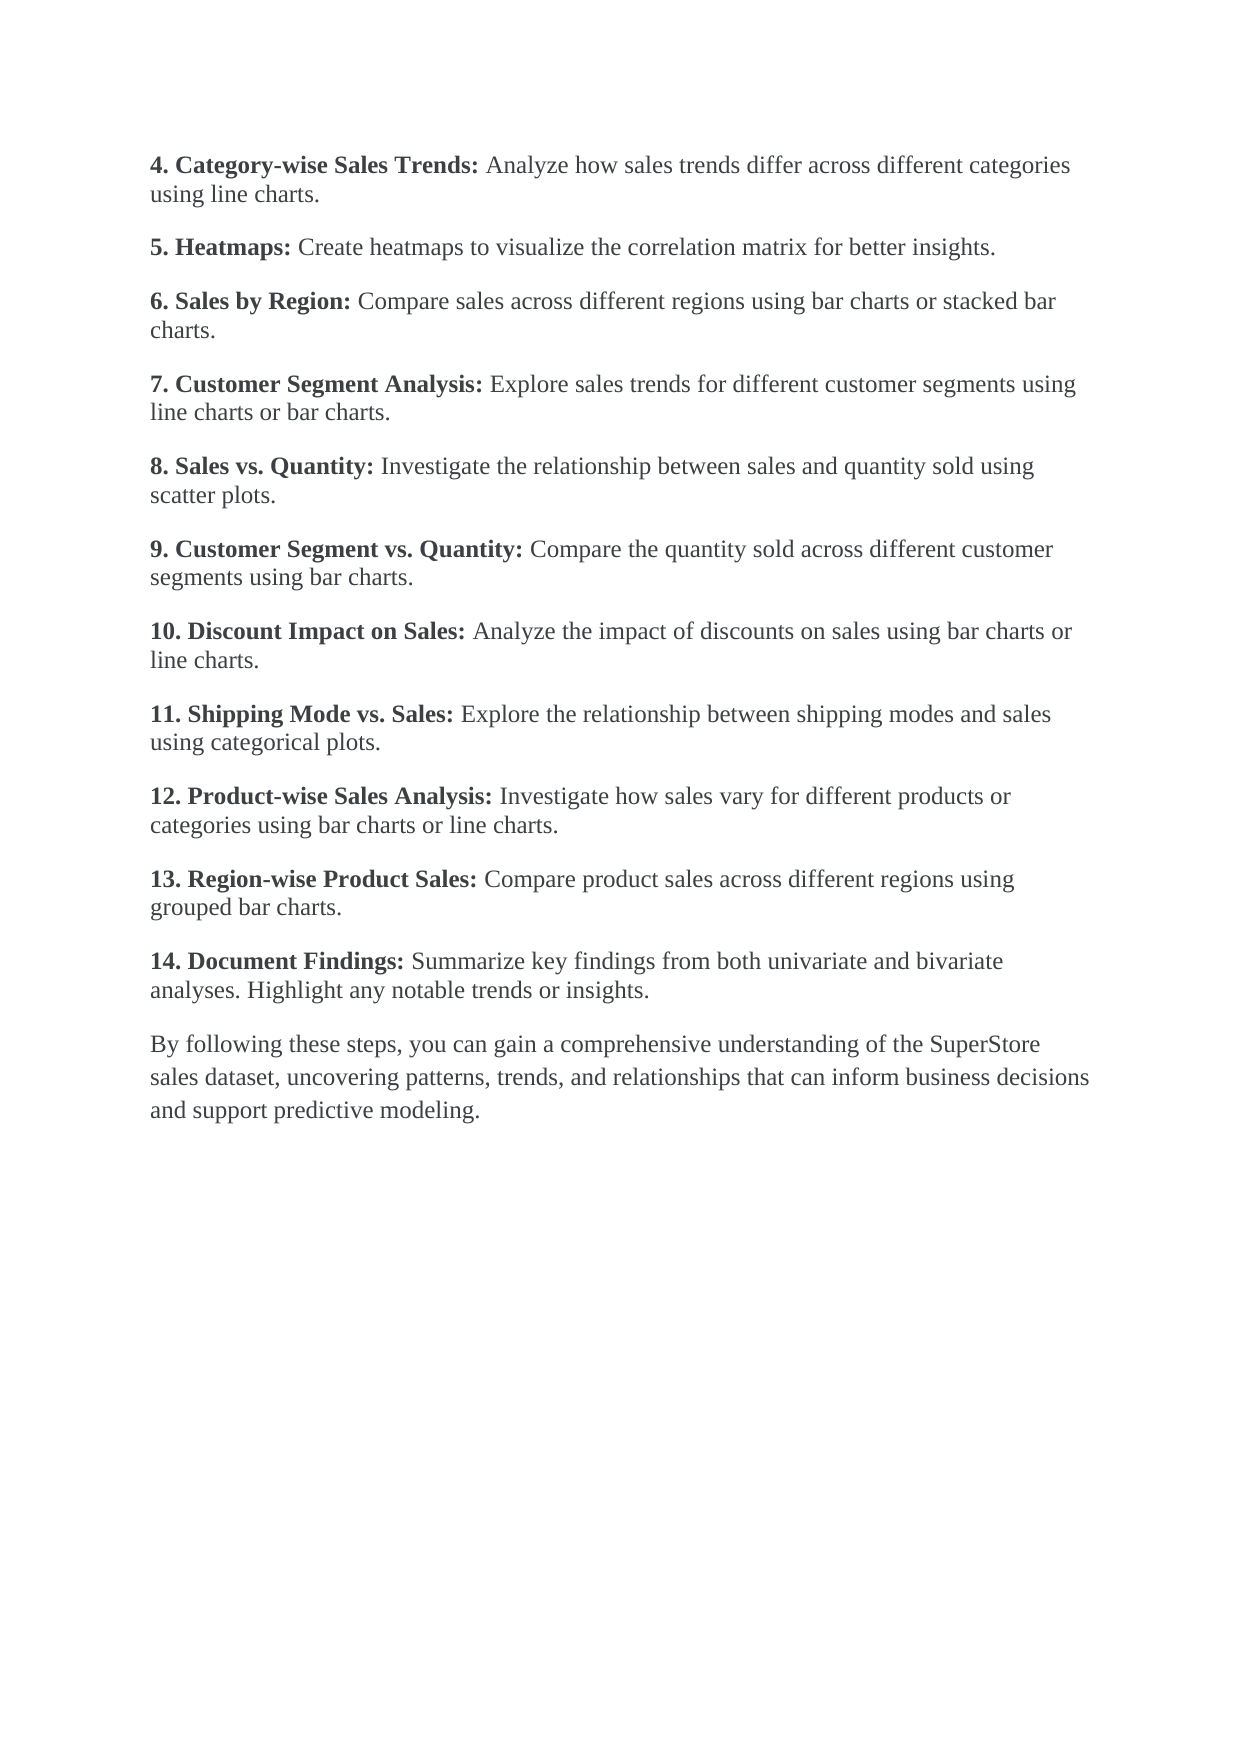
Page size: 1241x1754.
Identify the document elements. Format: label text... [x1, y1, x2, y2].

text By following these steps, you can gain a comprehensive understanding of the SuperStore sales dataset, uncovering patterns, trends, and relationships that can inform business decisions and support predictive modeling. [150, 1029, 1090, 1123]
text 7. Customer Segment Analysis: Explore sales trends for different customer segments using line charts or bar charts. [150, 369, 1090, 426]
text 5. Heatmaps: Create heatmaps to visualize the correlation matrix for better insights. [150, 232, 1090, 261]
text 9. Customer Segment vs. Quantity: Compare the quantity sold across different customer segments using bar charts. [150, 534, 1090, 591]
text 13. Region-wise Product Sales: Compare product sales across different regions using grouped bar charts. [150, 864, 1090, 921]
text 6. Sales by Region: Compare sales across different regions using bar charts or stacked bar charts. [150, 286, 1090, 344]
text 11. Shipping Mode vs. Sales: Explore the relationship between shipping modes and sales using categorical plots. [150, 699, 1090, 756]
text 10. Discount Impact on Sales: Analyze the impact of discounts on sales using bar charts or line charts. [150, 616, 1090, 674]
text 4. Category-wise Sales Trends: Analyze how sales trends differ across different categories using line charts. [150, 150, 1090, 207]
text 8. Sales vs. Quantity: Investigate the relationship between sales and quantity sold using scatter plots. [150, 451, 1090, 509]
text 14. Document Findings: Summarize key findings from both univariate and bivariate analyses. Highlight any notable trends or insights. [150, 946, 1090, 1004]
text 12. Product-wise Sales Analysis: Investigate how sales vary for different products or categories using bar charts or line charts. [150, 781, 1090, 839]
